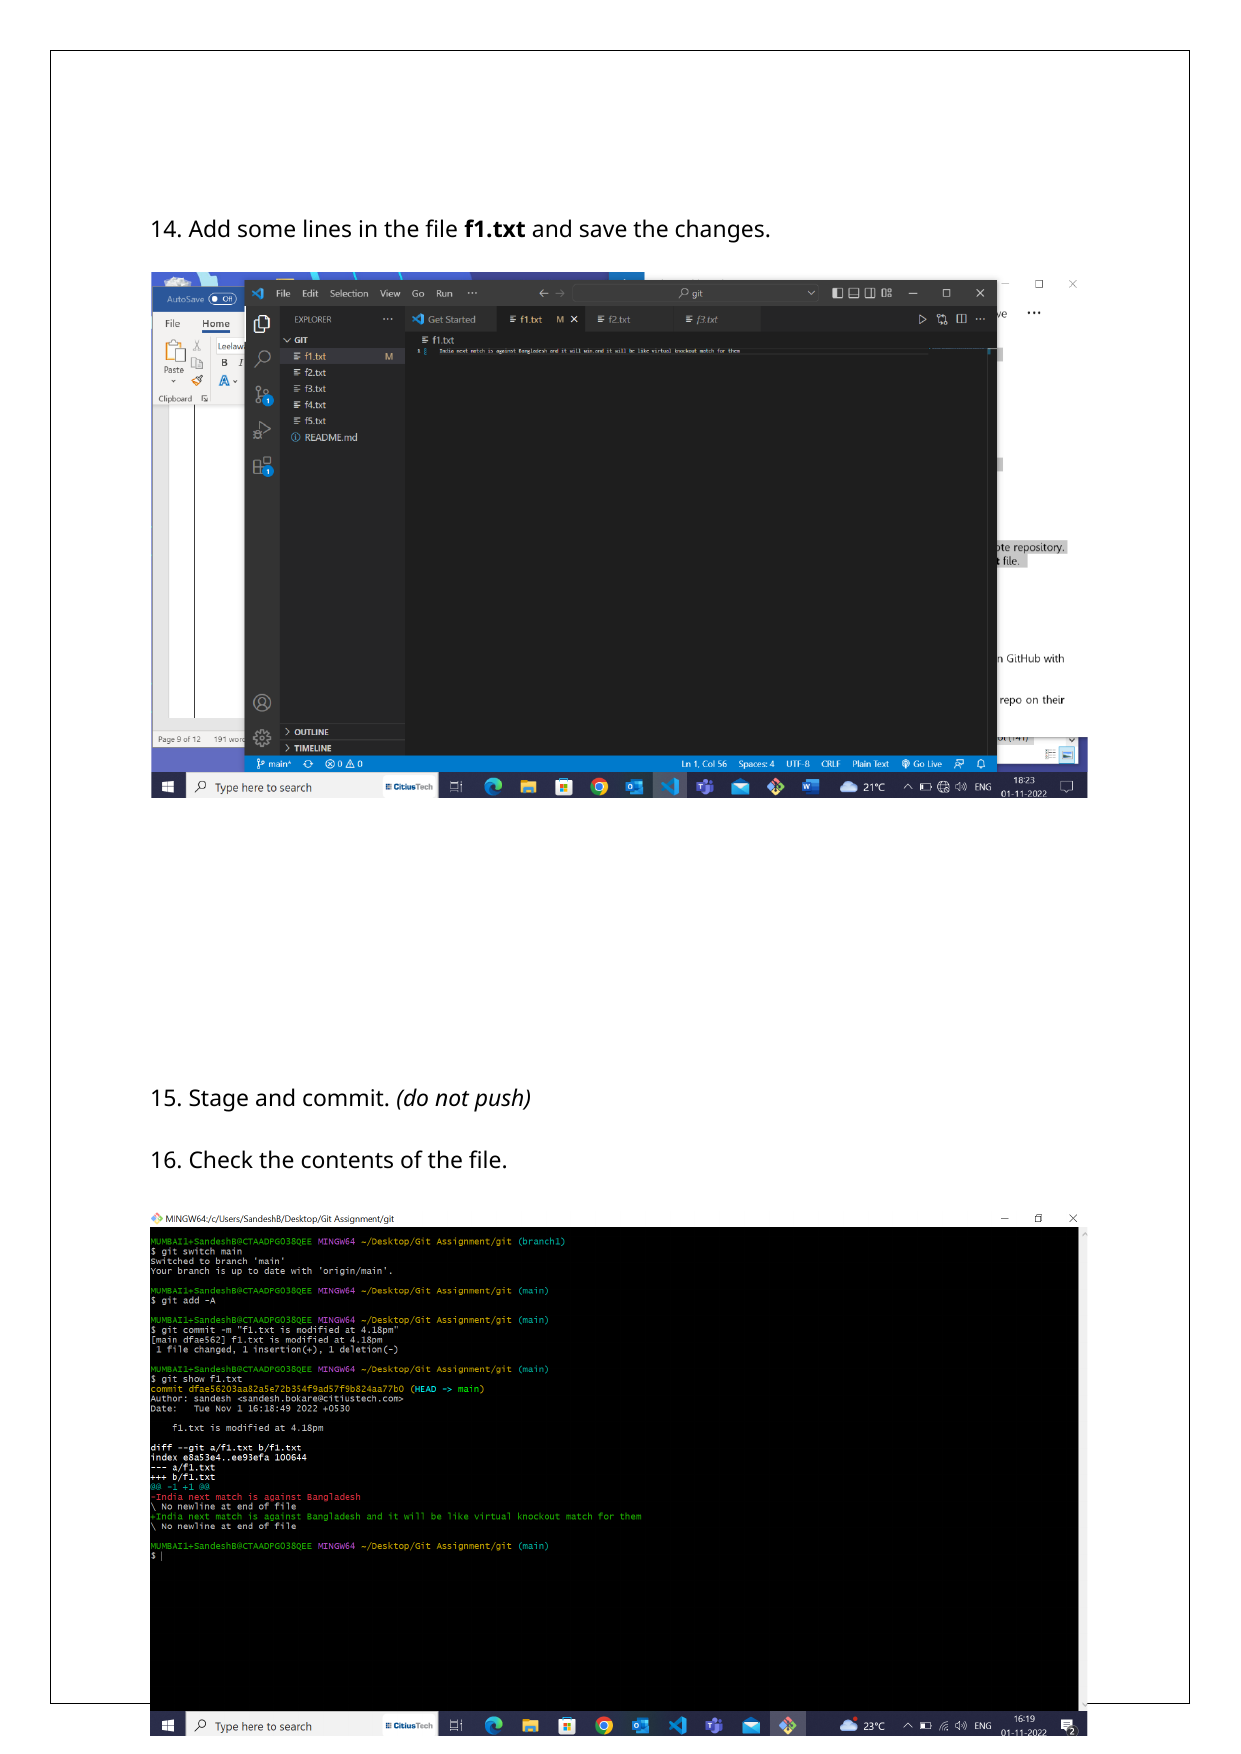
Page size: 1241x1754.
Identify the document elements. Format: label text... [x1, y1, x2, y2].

text 15. Stage and commit. (do not push) [150, 1082, 1090, 1113]
text 14. Add some lines in the file f1.txt and save the changes. [150, 212, 1090, 244]
text 16. Check the contents of the file. [150, 1144, 1090, 1176]
picture [150, 1211, 1087, 1736]
picture [150, 272, 1087, 797]
